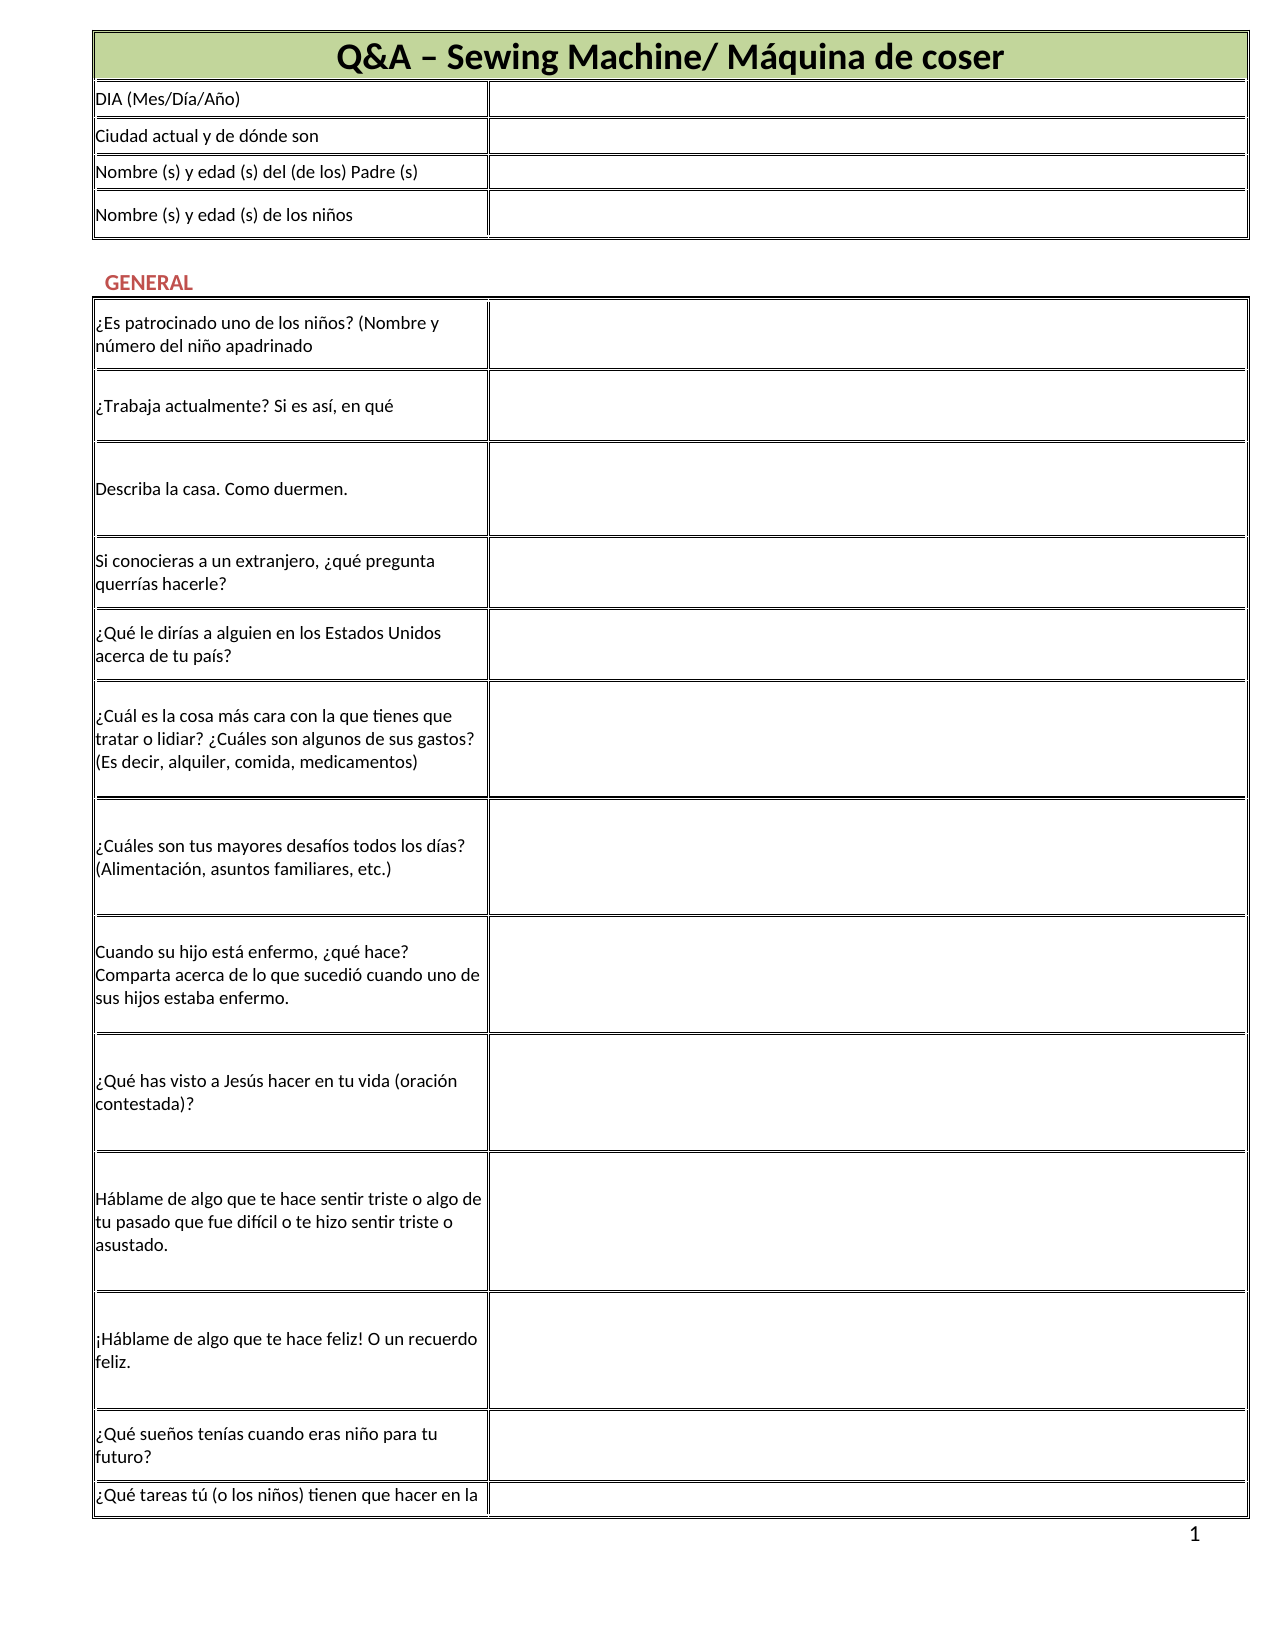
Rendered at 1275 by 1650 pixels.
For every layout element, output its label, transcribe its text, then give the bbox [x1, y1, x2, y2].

table_cell DIA (Mes/Día/Año) [95, 79, 487, 116]
table_cell [489, 368, 1248, 440]
table_cell ¿Qué has visto a Jesús hacer en tu vida (oración contestada)? [95, 1032, 487, 1149]
table_header [489, 300, 1247, 368]
table_header Q&A – Sewing Machine/ Máquina de coser [95, 33, 1247, 78]
table_cell ¿Qué sueños tenías cuando eras niño para tu futuro? [93, 1408, 488, 1480]
table_cell Cuando su hijo está enfermo, ¿qué hace? Comparta acerca de lo que sucedió cuando uno de sus hijos estaba enfermo. [93, 914, 488, 1032]
table_cell ¿Trabaja actualmente? Si es así, en qué [93, 368, 488, 440]
table_cell Nombre (s) y edad (s) del (de los) Padre (s) [93, 153, 488, 188]
table_cell [489, 1408, 1248, 1480]
table_cell [490, 116, 1247, 153]
table_cell [489, 914, 1248, 1032]
table_cell [490, 1032, 1247, 1149]
table_cell [489, 440, 1248, 535]
table_cell Describa la casa. Como duermen. [93, 440, 488, 535]
table_cell [489, 1290, 1248, 1408]
table_cell ¡Háblame de algo que te hace feliz! O un recuerdo feliz. [93, 1290, 488, 1408]
table_cell Háblame de algo que te hace sentir triste o algo de tu pasado que fue difícil o te hizo sentir triste o asustado. [95, 1150, 487, 1290]
table_cell [490, 607, 1247, 679]
table_header ¿Es patrocinado uno de los niños? (Nombre y número del niño apadrinado [95, 300, 488, 368]
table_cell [95, 1480, 488, 1516]
table_cell [490, 796, 1247, 914]
table_cell Ciudad actual y de dónde son [95, 116, 487, 153]
table_cell Nombre (s) y edad (s) de los niños [93, 188, 488, 237]
table_cell ¿Qué le dirías a alguien en los Estados Unidos acerca de tu país? [95, 607, 487, 679]
table_cell [489, 535, 1248, 607]
table_cell ¿Cuáles son tus mayores desafíos todos los días? (Alimentación, asuntos familiares, etc.) [95, 796, 487, 914]
table_cell [490, 1150, 1247, 1290]
table_cell [490, 679, 1247, 796]
table_cell [489, 188, 1248, 237]
table_cell Si conocieras a un extranjero, ¿qué pregunta querrías hacerle? [93, 535, 488, 607]
text GENERAL [104, 268, 1200, 296]
table_cell ¿Cuál es la cosa más cara con la que tienes que tratar o lidiar? ¿Cuáles son algunos de sus gastos? (Es decir, alquiler, comida, medicamentos) [95, 679, 487, 796]
table_cell [489, 153, 1248, 188]
table_cell [489, 1480, 1247, 1516]
table_cell [490, 79, 1247, 116]
